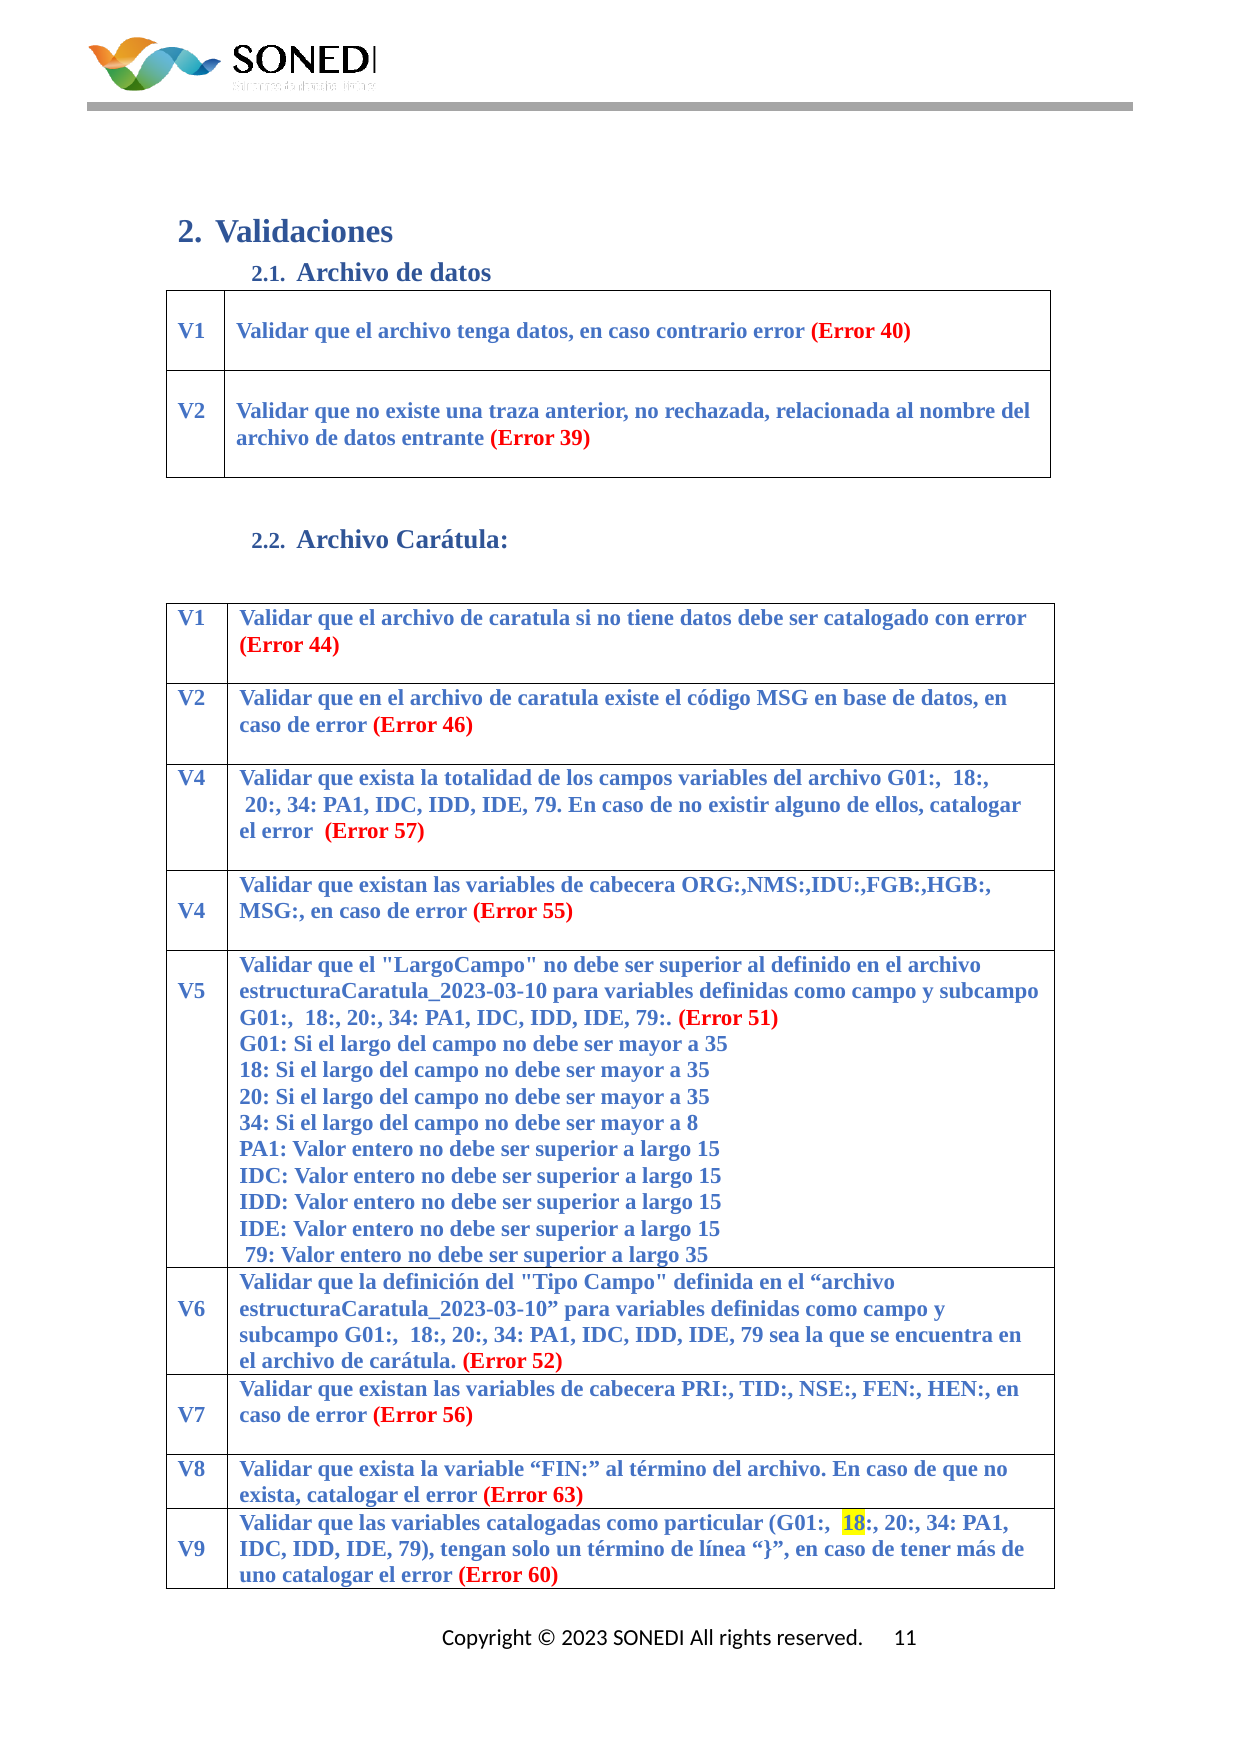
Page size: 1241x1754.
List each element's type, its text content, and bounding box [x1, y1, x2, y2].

picture [87, 37, 376, 91]
table_cell V8 [167, 1455, 227, 1508]
table_cell Validar que existan las variables de cabecera PRI:, TID:, NSE:, FEN:, HEN:, en caso de error (Error 56) [228, 1375, 1054, 1454]
table_header V1 [167, 604, 227, 683]
table_cell V6 [167, 1268, 227, 1374]
subtitle Archivo Carátula: [251, 523, 1181, 554]
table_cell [228, 1509, 1054, 1588]
table_header V1 [167, 291, 224, 370]
table_cell Validar que el "LargoCampo" no debe ser superior al definido en el archivo estructuraCaratula_2023-03-10 para variables definidas como campo y subcampo G01:, 18:, 20:, 34: PA1, IDC, IDD, IDE, 79:. (Error 51) G01: Si el largo del campo no debe ser mayor a 35 18: Si el largo del campo no debe ser mayor a 35 20: Si el largo del campo no debe ser mayor a 35 34: Si el largo del campo no debe ser mayor a 8 PA1: Valor entero no debe ser superior a largo 15 IDC: Valor entero no debe ser superior a largo 15 IDD: Valor entero no debe ser superior a largo 15 IDE: Valor entero no debe ser superior a largo 15 79: Valor entero no debe ser superior a largo 35 [228, 951, 1054, 1267]
table_cell V2 [167, 684, 227, 763]
table_cell Validar que en el archivo de caratula existe el código MSG en base de datos, en caso de error (Error 46) [228, 684, 1054, 763]
table_cell Validar que existan las variables de cabecera ORG:,NMS:,IDU:,FGB:,HGB:, MSG:, en caso de error (Error 55) [228, 871, 1054, 950]
table_cell Validar que exista la variable “FIN:” al término del archivo. En caso de que no exista, catalogar el error (Error 63) [228, 1455, 1054, 1508]
subtitle Archivo de datos [251, 257, 1181, 288]
table_header Validar que el archivo tenga datos, en caso contrario error (Error 40) [225, 291, 1050, 370]
table_cell V5 [167, 951, 227, 1267]
table_cell V9 [167, 1509, 227, 1588]
table_cell V4 [167, 765, 227, 870]
table_cell Validar que la definición del "Tipo Campo" definida en el “archivo estructuraCaratula_2023-03-10” para variables definidas como campo y subcampo G01:, 18:, 20:, 34: PA1, IDC, IDD, IDE, 79 sea la que se encuentra en el archivo de carátula. (Error 52) [228, 1268, 1054, 1374]
table_cell Validar que no existe una traza anterior, no rechazada, relacionada al nombre del archivo de datos entrante (Error 39) [225, 371, 1050, 477]
subtitle Validaciones [177, 211, 1181, 249]
table_header Validar que el archivo de caratula si no tiene datos debe ser catalogado con error (Error 44) [228, 604, 1054, 683]
table_cell V2 [167, 371, 224, 477]
table_cell V4 [167, 871, 227, 950]
table_cell Validar que exista la totalidad de los campos variables del archivo G01:, 18:, 20:, 34: PA1, IDC, IDD, IDE, 79. En caso de no existir alguno de ellos, catalogar el error (Error 57) [228, 765, 1054, 870]
table_cell V7 [167, 1375, 227, 1454]
